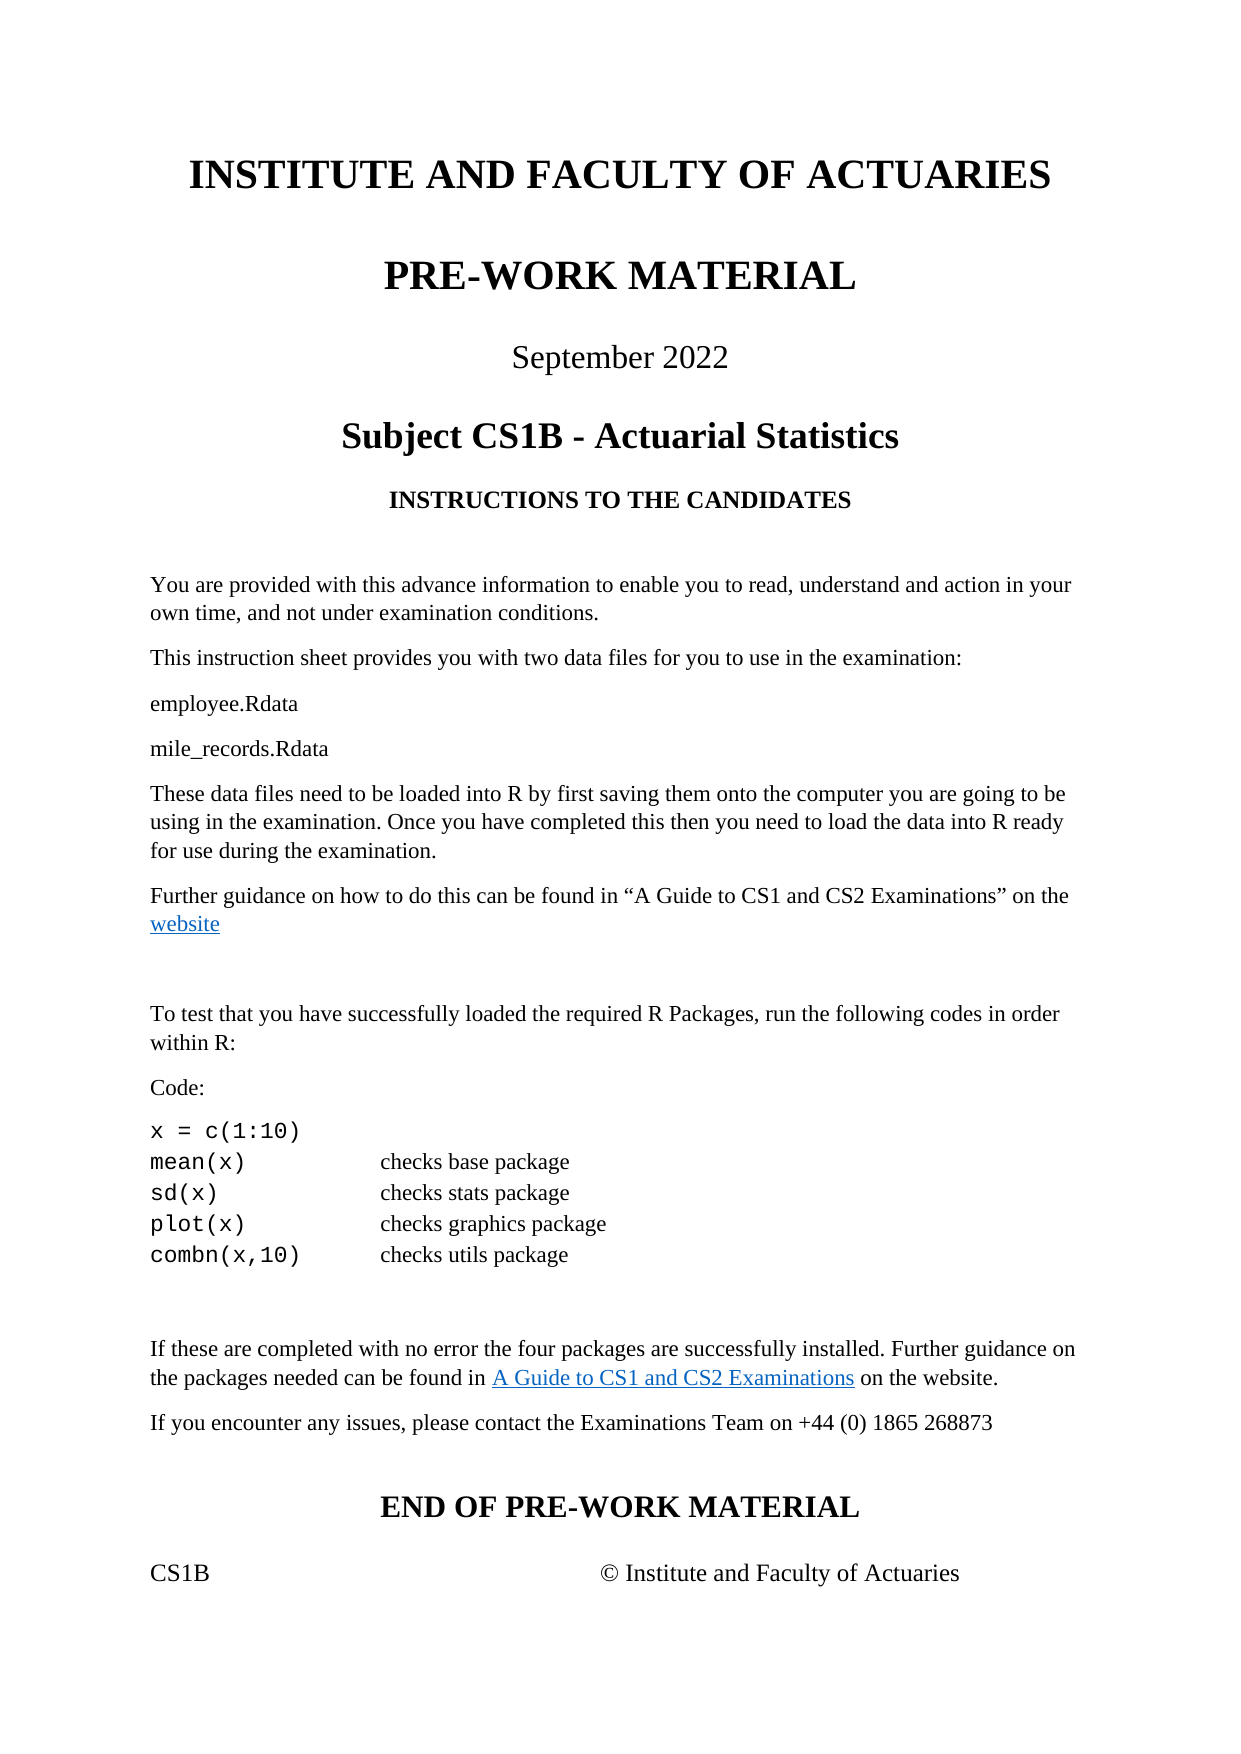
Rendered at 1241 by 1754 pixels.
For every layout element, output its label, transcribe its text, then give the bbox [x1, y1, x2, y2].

text x = c(1:10) mean(x) checks base package sd(x) checks stats package plot(x) checks graphics package combn(x,10) checks utils package [150, 1119, 1090, 1269]
text This instruction sheet provides you with two data files for you to use in the examination: [150, 644, 1090, 671]
text Subject CS1B - Actuarial Statistics [150, 413, 1090, 457]
text Code: [150, 1074, 1090, 1100]
text If these are completed with no error the four packages are successfully installed. Further guidance on the packages needed can be found in A Guide to CS1 and CS2 Examinations on the website. [150, 1335, 1090, 1390]
text CS1B © Institute and Faculty of Actuaries [150, 1558, 1090, 1587]
text INSTITUTE AND FACULTY OF ACTUARIES [150, 150, 1090, 198]
text You are provided with this advance information to enable you to read, understand and action in your own time, and not under examination conditions. [150, 571, 1090, 626]
text PRE-WORK MATERIAL [150, 251, 1090, 298]
text INSTRUCTIONS TO THE CANDIDATES [150, 485, 1090, 514]
text September 2022 [150, 337, 1090, 375]
text employee.Rdata [150, 689, 1090, 716]
text If you encounter any issues, please contact the Examinations Team on +44 (0) 1865 268873 [150, 1409, 1090, 1435]
text Further guidance on how to do this can be found in “A Guide to CS1 and CS2 Examinations” on the website [150, 882, 1090, 937]
text END OF PRE-WORK MATERIAL [150, 1488, 1090, 1524]
text These data files need to be loaded into R by first saving them onto the computer you are going to be using in the examination. Once you have completed this then you need to load the data into R ready for use during the examination. [150, 780, 1090, 863]
text mile_records.Rdata [150, 735, 1090, 761]
text To test that you have successfully loaded the required R Packages, run the following codes in order within R: [150, 1000, 1090, 1055]
